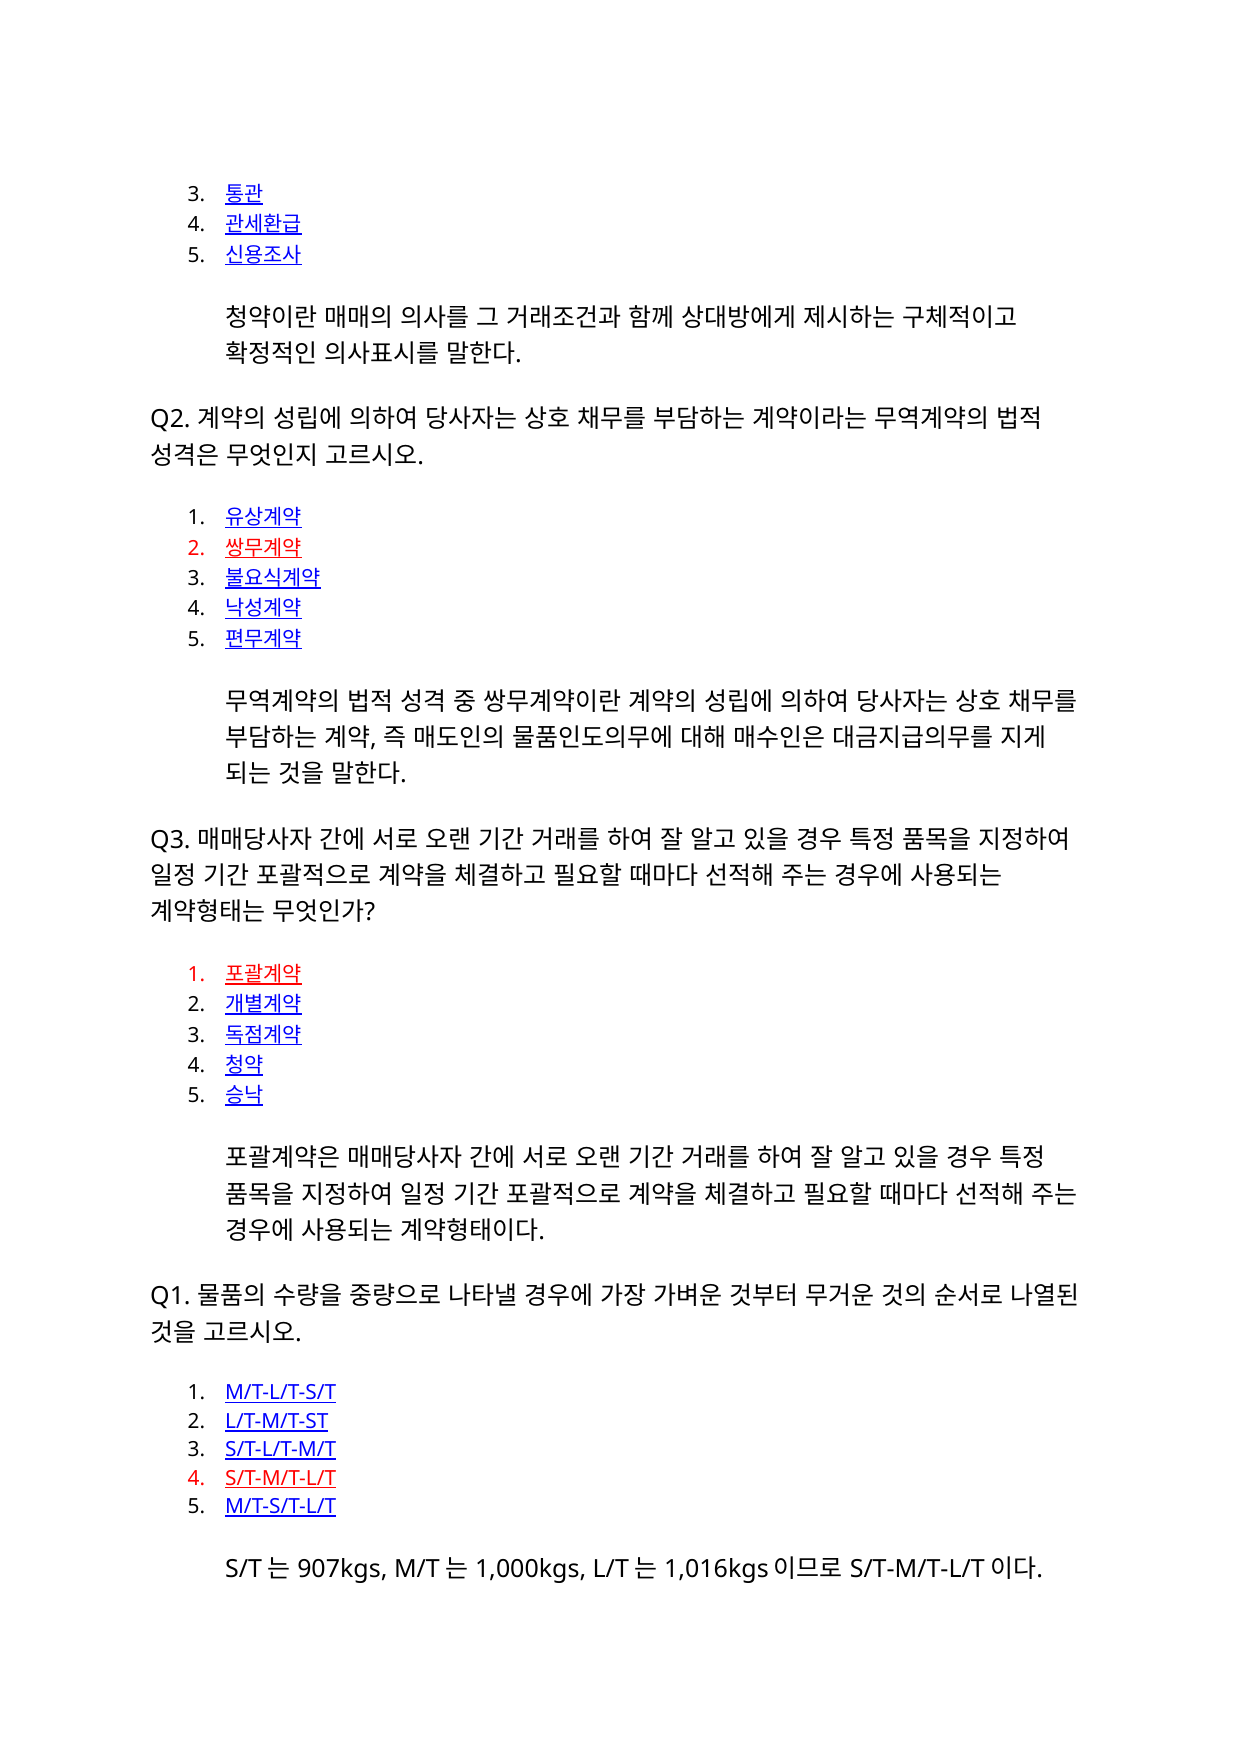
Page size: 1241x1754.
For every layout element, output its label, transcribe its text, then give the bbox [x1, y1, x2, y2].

list 편무계약 [187, 622, 1090, 652]
list 통관 [187, 177, 1090, 207]
list 낙성계약 [187, 592, 1090, 622]
list 청약 [187, 1048, 1090, 1078]
list M/T-S/T-L/T [187, 1491, 1090, 1520]
text 청약이란 매매의 의사를 그 거래조건과 함께 상대방에게 제시하는 구체적이고 확정적인 의사표시를 말한다. [225, 297, 1090, 370]
list 신용조사 [187, 238, 1090, 268]
text S/T는 907kgs, M/T는 1,000kgs, L/T는 1,016kgs이므로 S/T-M/T-L/T이다. [225, 1549, 1090, 1585]
text Q2. 계약의 성립에 의하여 당사자는 상호 채무를 부담하는 계약이라는 무역계약의 법적 성격은 무엇인지 고르시오. [150, 399, 1090, 471]
list 개별계약 [187, 987, 1090, 1018]
text Q3. 매매당사자 간에 서로 오랜 기간 거래를 하여 잘 알고 있을 경우 특정 품목을 지정하여 일정 기간 포괄적으로 계약을 체결하고 필요할 때마다 선적해 주는 경우에 사용되는 계약형태는 무엇인가? [150, 819, 1090, 928]
list 불요식계약 [187, 561, 1090, 592]
text Q1. 물품의 수량을 중량으로 나타낼 경우에 가장 가벼운 것부터 무거운 것의 순서로 나열된 것을 고르시오. [150, 1276, 1090, 1348]
list L/T-M/T-ST [187, 1406, 1090, 1434]
list M/T-L/T-S/T [187, 1377, 1090, 1406]
list 쌍무계약 [187, 531, 1090, 561]
list 독점계약 [187, 1018, 1090, 1048]
text 무역계약의 법적 성격 중 쌍무계약이란 계약의 성립에 의하여 당사자는 상호 채무를 부담하는 계약, 즉 매도인의 물품인도의무에 대해 매수인은 대금지급의무를 지게 되는 것을 말한다. [225, 681, 1090, 790]
list 관세환급 [187, 207, 1090, 238]
list S/T-M/T-L/T [187, 1463, 1090, 1491]
text 포괄계약은 매매당사자 간에 서로 오랜 기간 거래를 하여 잘 알고 있을 경우 특정 품목을 지정하여 일정 기간 포괄적으로 계약을 체결하고 필요할 때마다 선적해 주는 경우에 사용되는 계약형태이다. [225, 1138, 1090, 1247]
list 승낙 [187, 1078, 1090, 1109]
list S/T-L/T-M/T [187, 1434, 1090, 1463]
list 유상계약 [187, 501, 1090, 531]
list 포괄계약 [187, 957, 1090, 987]
